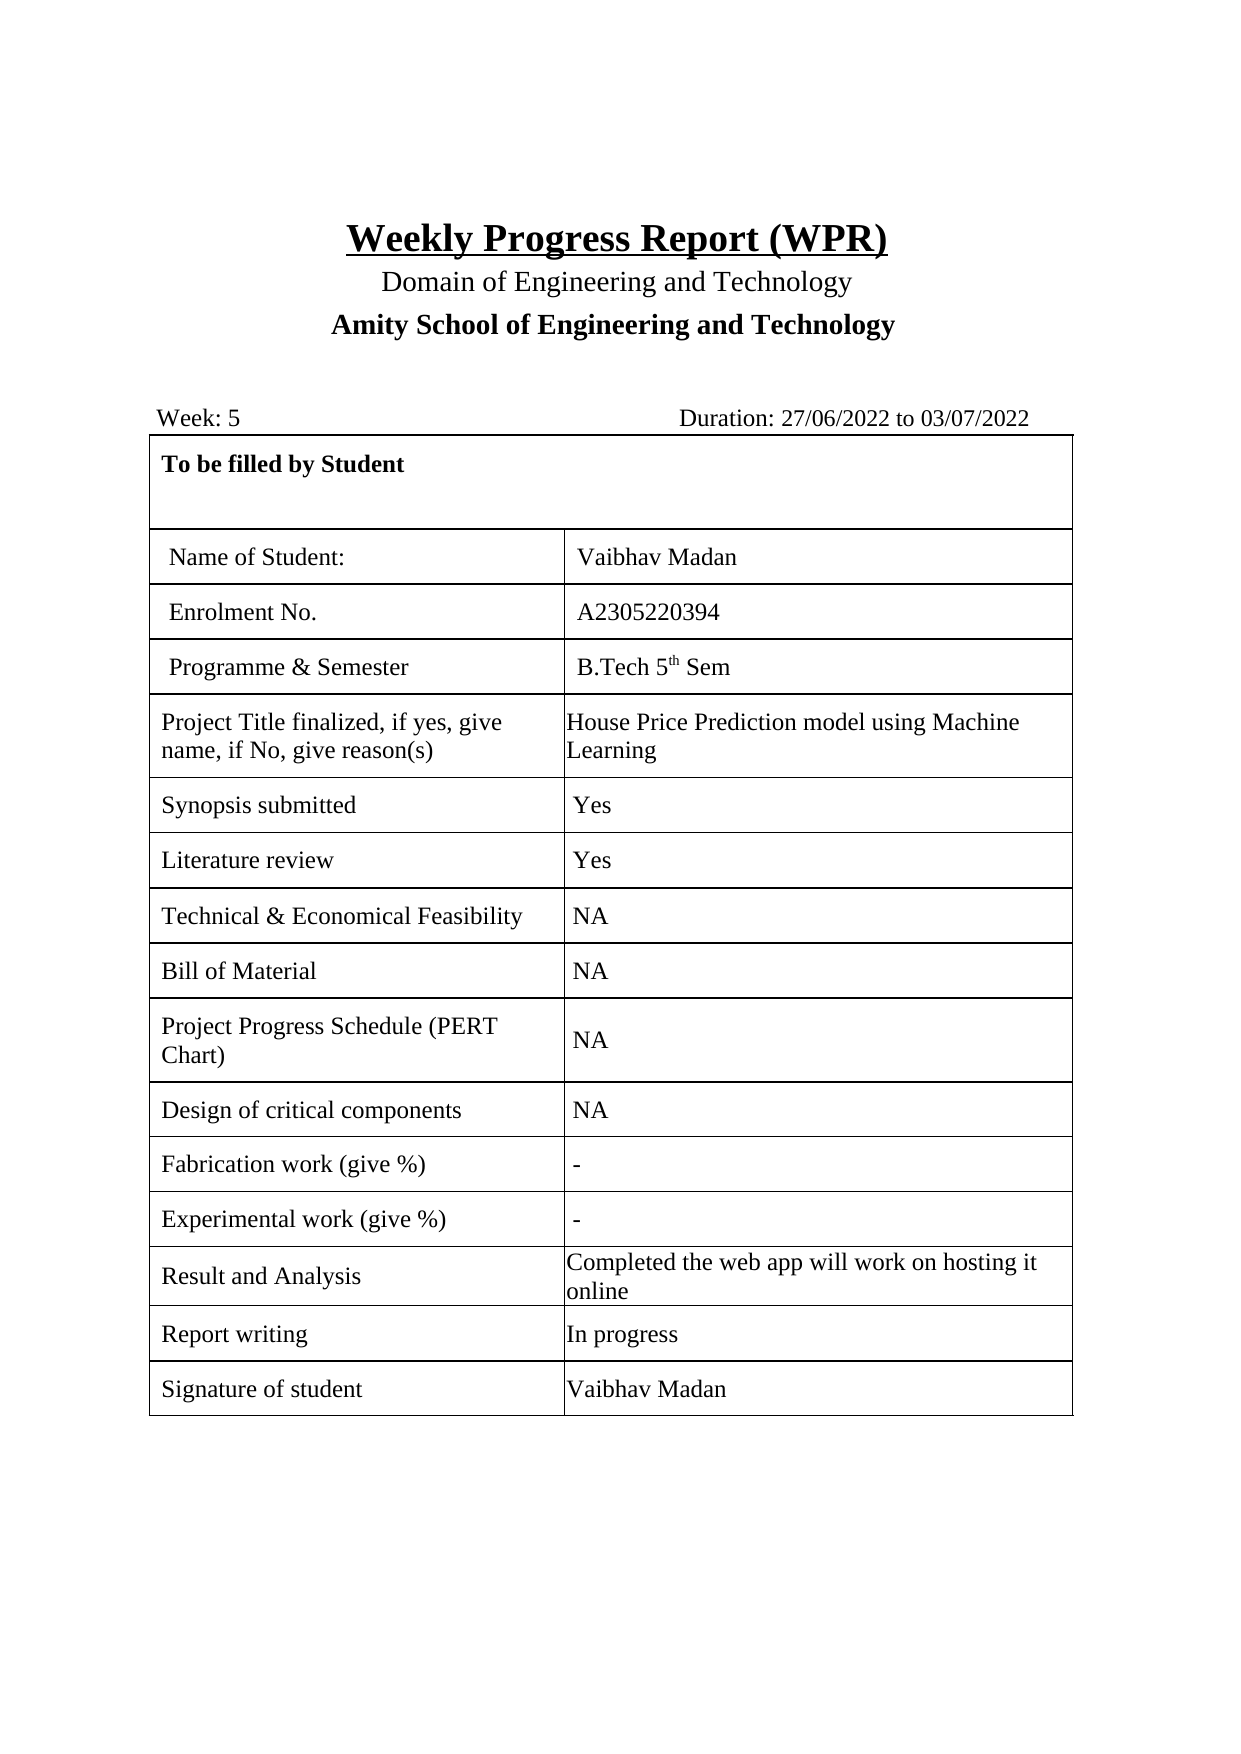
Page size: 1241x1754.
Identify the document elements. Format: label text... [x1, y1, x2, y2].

table_cell - [565, 1137, 1072, 1191]
table_cell Vaibhav Madan [565, 530, 1072, 583]
table_cell Fabrication work (give %) [150, 1137, 564, 1191]
table_cell House Price Prediction model using Machine Learning [565, 695, 1072, 777]
table_cell NA [565, 889, 1072, 942]
table_cell Yes [565, 778, 1072, 831]
text Domain of Engineering and Technology [150, 264, 1083, 297]
table_cell In progress [565, 1306, 1072, 1360]
table_header [565, 436, 1072, 528]
table_cell NA [565, 999, 1072, 1081]
text Weekly Progress Report (WPR) [150, 215, 1083, 260]
table_cell NA [565, 944, 1072, 997]
table_cell Project Progress Schedule (PERT Chart) [150, 999, 564, 1081]
table_cell Bill of Material [150, 944, 564, 997]
table_header To be filled by Student [150, 436, 564, 528]
table_cell Report writing [150, 1306, 564, 1360]
table_cell Project Title finalized, if yes, give name, if No, give reason(s) [150, 695, 564, 777]
text Week: 5 Duration: 27/06/2022 to 03/07/2022 [150, 403, 1090, 432]
table_cell Experimental work (give %) [150, 1192, 564, 1246]
table_cell Literature review [150, 833, 564, 887]
table_cell Vaibhav Madan [565, 1362, 1072, 1414]
table_cell Enrolment No. [150, 585, 564, 638]
text Amity School of Engineering and Technology [150, 307, 1083, 341]
table_cell Signature of student [150, 1362, 564, 1414]
table_cell NA [565, 1083, 1072, 1136]
table_cell Completed the web app will work on hosting it online [565, 1247, 1072, 1304]
table_cell - [565, 1192, 1072, 1246]
table_cell Technical & Economical Feasibility [150, 889, 564, 942]
table_cell Yes [565, 833, 1072, 887]
table_cell Design of critical components [150, 1083, 564, 1136]
table_cell Result and Analysis [150, 1247, 564, 1304]
table_cell A2305220394 [565, 585, 1072, 638]
table_cell Name of Student: [150, 530, 564, 583]
table_cell Programme & Semester [150, 640, 564, 693]
table_cell Synopsis submitted [150, 778, 564, 831]
table_cell B.Tech 5th Sem [565, 640, 1072, 693]
